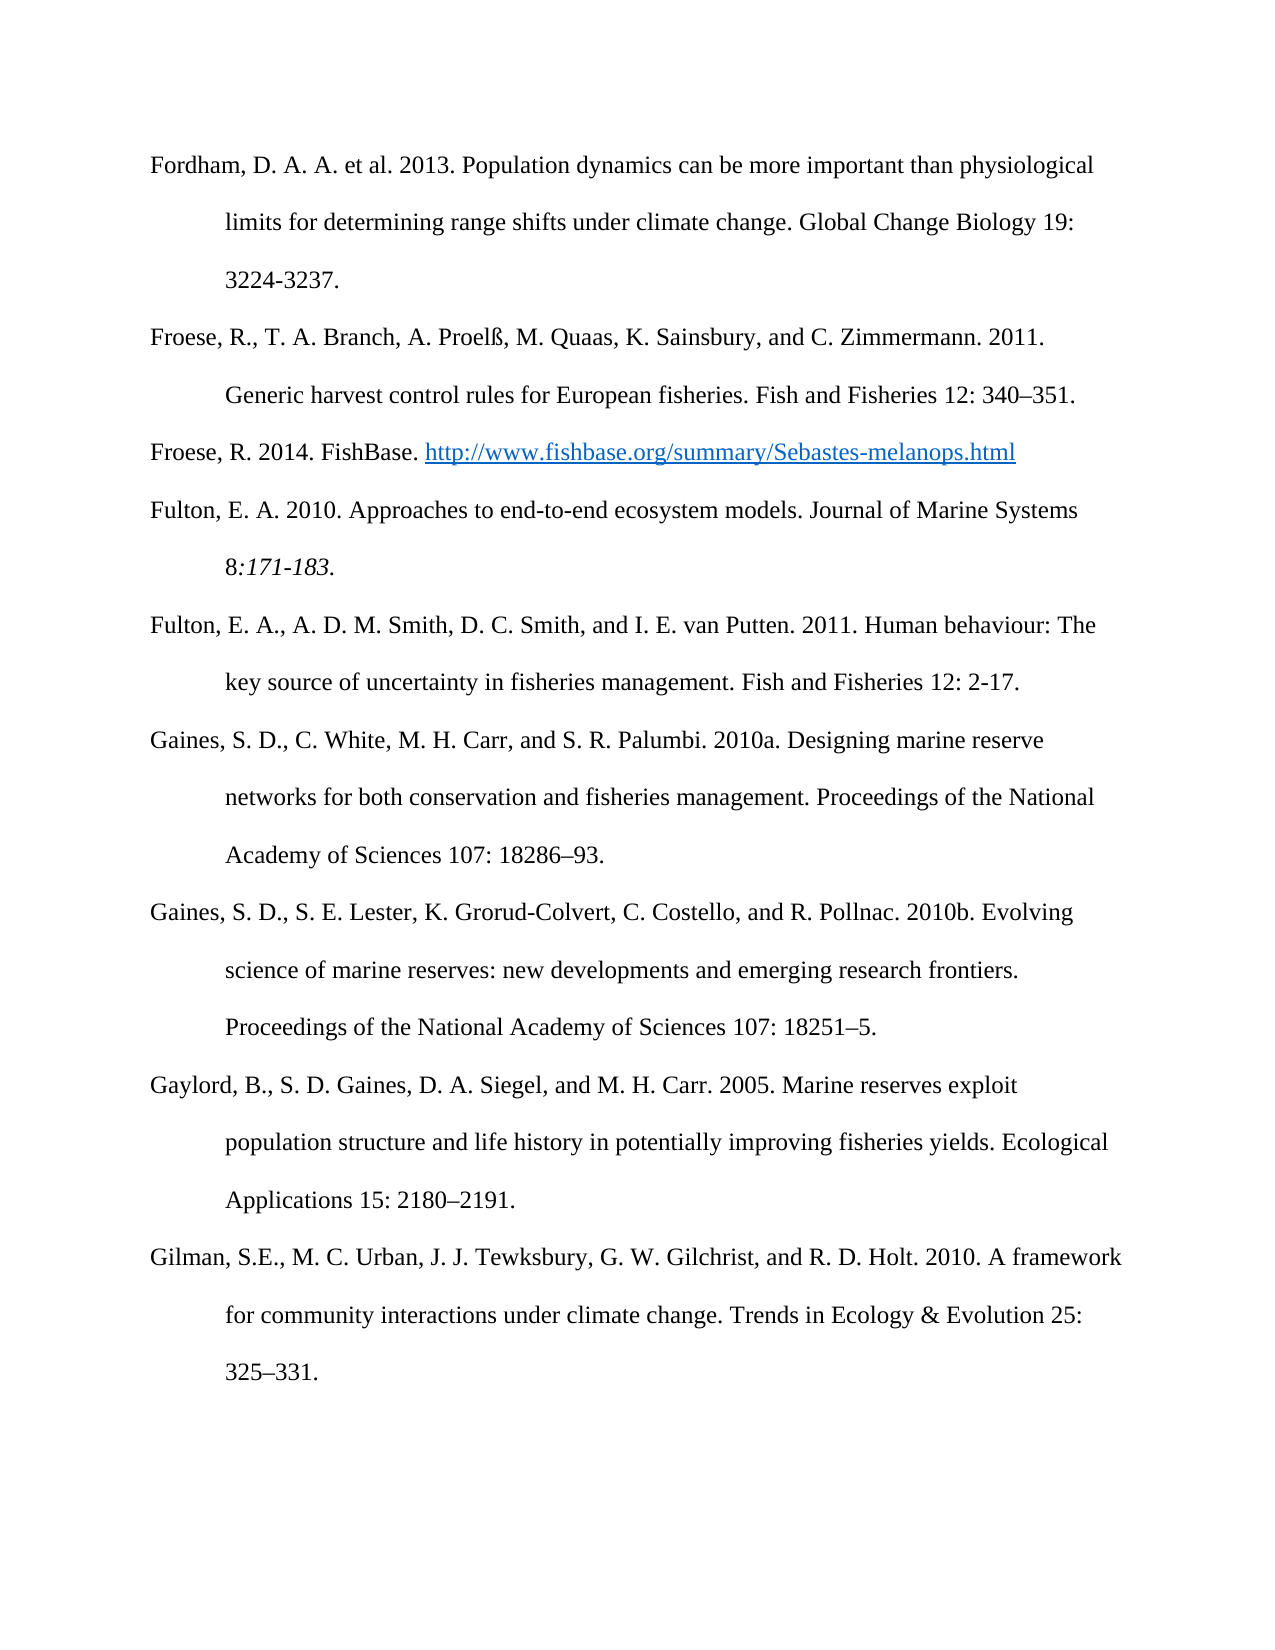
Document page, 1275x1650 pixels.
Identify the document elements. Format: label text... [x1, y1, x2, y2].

text Gilman, S.E., M. C. Urban, J. J. Tewksbury, G. W. Gilchrist, and R. D. Holt. 2010. A framework for community interactions under climate change. Trends in Ecology & Evolution 25: 325–331. [150, 1242, 1125, 1386]
text Fulton, E. A., A. D. M. Smith, D. C. Smith, and I. E. van Putten. 2011. Human behaviour: The key source of uncertainty in fisheries management. Fish and Fisheries 12: 2-17. [150, 610, 1125, 696]
text Gaines, S. D., C. White, M. H. Carr, and S. R. Palumbi. 2010a. Designing marine reserve networks for both conservation and fisheries management. Proceedings of the National Academy of Sciences 107: 18286–93. [150, 725, 1125, 869]
text Froese, R. 2014. FishBase. http://www.fishbase.org/summary/Sebastes-melanops.html [150, 437, 1125, 466]
text Fordham, D. A. A. et al. 2013. Population dynamics can be more important than physiological limits for determining range shifts under climate change. Global Change Biology 19: 3224-3237. [150, 150, 1125, 294]
text Gaines, S. D., S. E. Lester, K. Grorud-Colvert, C. Costello, and R. Pollnac. 2010b. Evolving science of marine reserves: new developments and emerging research frontiers. Proceedings of the National Academy of Sciences 107: 18251–5. [150, 897, 1125, 1041]
text Froese, R., T. A. Branch, A. Proelß, M. Quaas, K. Sainsbury, and C. Zimmermann. 2011. Generic harvest control rules for European fisheries. Fish and Fisheries 12: 340–351. [150, 322, 1125, 409]
text Gaylord, B., S. D. Gaines, D. A. Siegel, and M. H. Carr. 2005. Marine reserves exploit population structure and life history in potentially improving fisheries yields. Ecological Applications 15: 2180–2191. [150, 1070, 1125, 1214]
text Fulton, E. A. 2010. Approaches to end-to-end ecosystem models. Journal of Marine Systems 8:171-183. [150, 495, 1125, 581]
